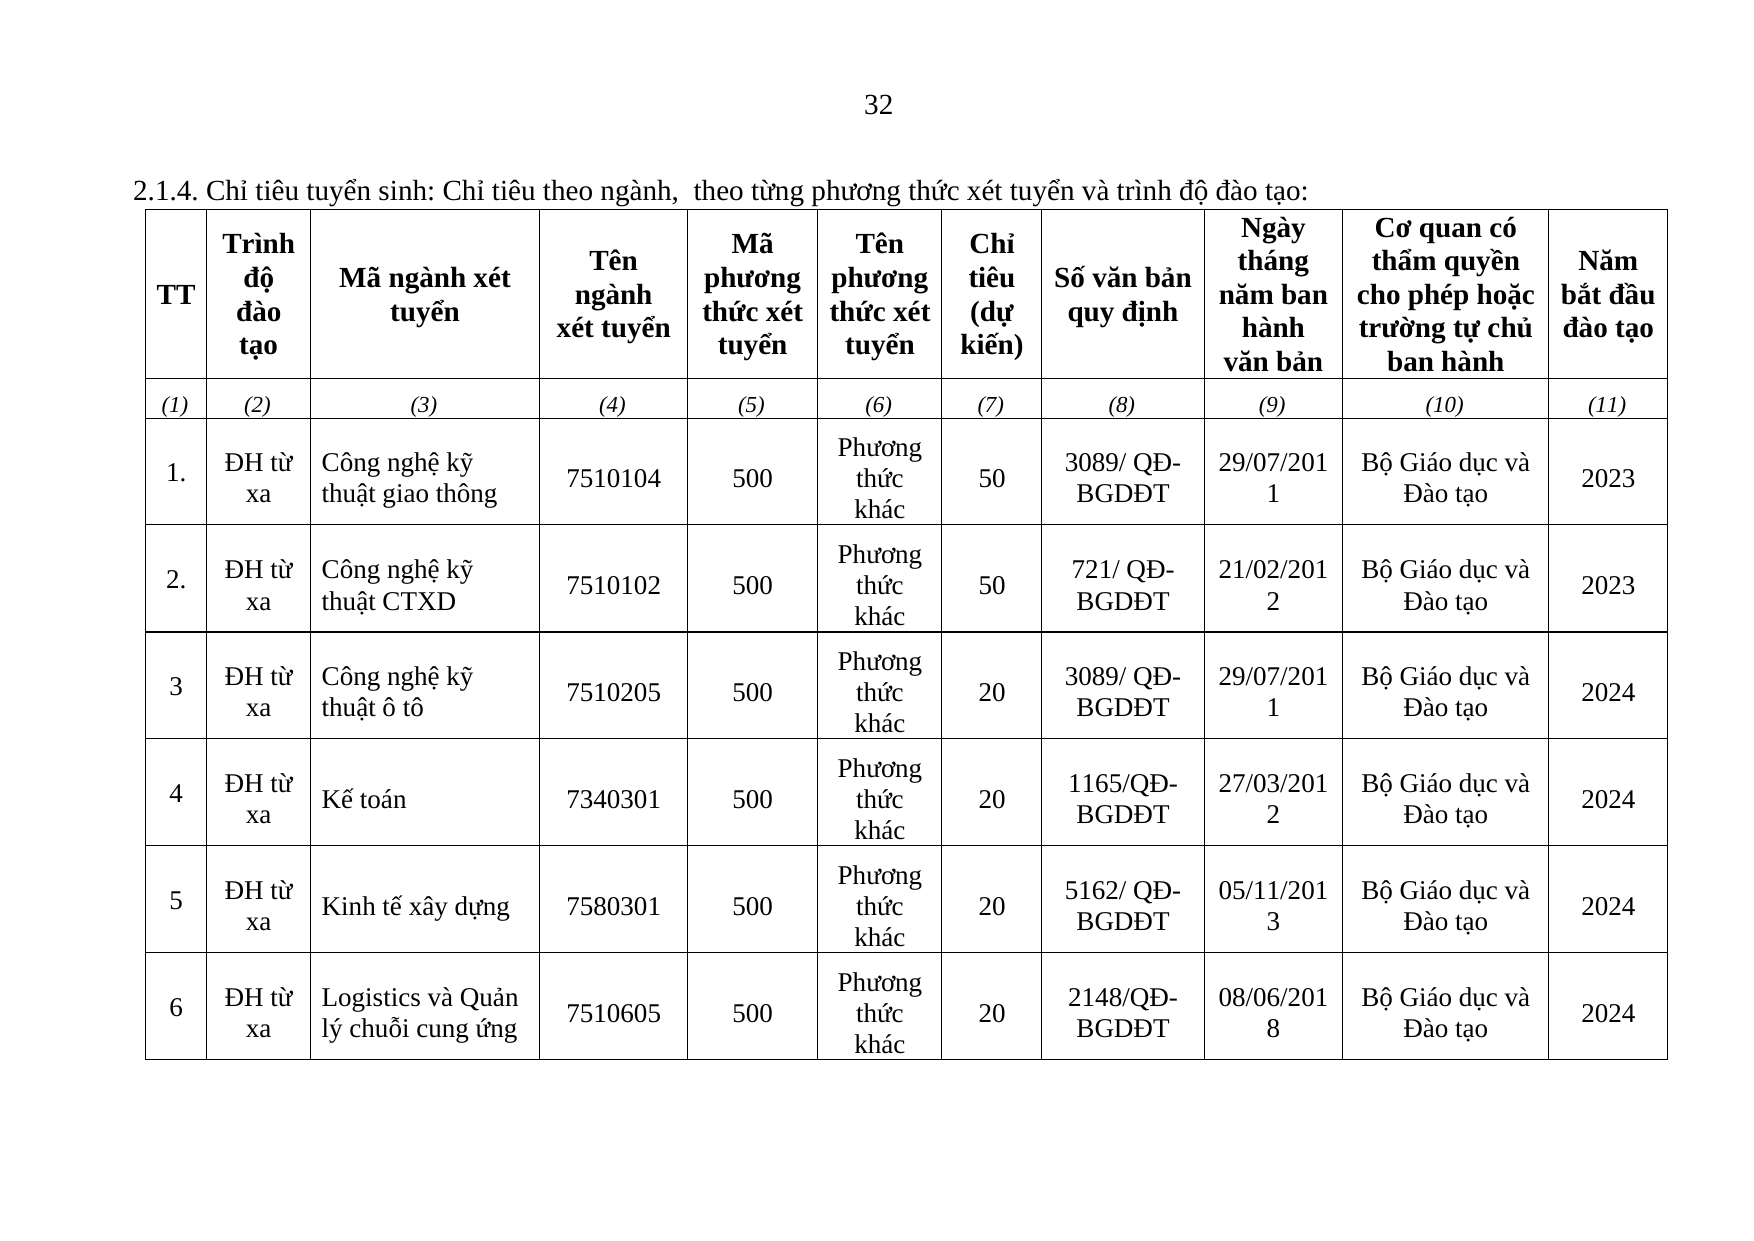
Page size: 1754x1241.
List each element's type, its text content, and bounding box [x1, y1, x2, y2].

table_cell Bộ Giáo dục và Đào tạo [1343, 419, 1548, 524]
table_header Tên phương thức xét tuyển [818, 210, 941, 377]
table_cell 500 [688, 739, 817, 845]
table_cell Kinh tế xây dựng [311, 846, 539, 952]
table_cell 721/ QĐ-BGDĐT [1042, 525, 1204, 631]
table_cell 2023 [1549, 525, 1667, 631]
table_cell (10) [1343, 379, 1548, 417]
table_cell 2024 [1549, 953, 1667, 1059]
text 2.1.4. Chỉ tiêu tuyển sinh: Chỉ tiêu theo ngành, theo từng phương thức xét tuyển và trình độ đào tạo: [133, 167, 1624, 209]
table_header Mã phương thức xét tuyển [688, 210, 817, 377]
table_cell 20 [942, 846, 1041, 952]
table_cell (9) [1205, 379, 1342, 417]
table_cell 7510104 [540, 419, 687, 524]
table_header Số văn bản quy định [1042, 210, 1204, 377]
table_header TT [146, 210, 206, 377]
table_cell (2) [207, 379, 310, 417]
table_cell 7340301 [540, 739, 687, 845]
table_cell 2024 [1549, 633, 1667, 738]
table_cell ĐH từ xa [207, 633, 310, 738]
table_cell 20 [942, 953, 1041, 1059]
table_cell Phương thức khác [818, 525, 941, 631]
table_cell 500 [688, 633, 817, 738]
table_cell (3) [311, 379, 539, 417]
table_cell 7510102 [540, 525, 687, 631]
table_cell 50 [942, 525, 1041, 631]
table_cell Phương thức khác [818, 953, 941, 1059]
table_cell 27/03/2012 [1205, 739, 1342, 845]
table_cell Bộ Giáo dục và Đào tạo [1343, 739, 1548, 845]
table_cell 500 [688, 525, 817, 631]
table_cell Phương thức khác [818, 739, 941, 845]
table_cell ĐH từ xa [207, 419, 310, 524]
table_cell ĐH từ xa [207, 953, 310, 1059]
table_cell 5 [146, 846, 206, 952]
table_cell (5) [688, 379, 817, 417]
table_cell 1165/QĐ- BGDĐT [1042, 739, 1204, 845]
table_cell 7510605 [540, 953, 687, 1059]
table_cell Phương thức khác [818, 633, 941, 738]
table_cell ĐH từ xa [207, 739, 310, 845]
table_cell 3089/ QĐ-BGDĐT [1042, 419, 1204, 524]
table_cell 4 [146, 739, 206, 845]
table_cell 05/11/2013 [1205, 846, 1342, 952]
table_cell 2023 [1549, 419, 1667, 524]
table_cell Công nghệ kỹ thuật giao thông [311, 419, 539, 524]
table_cell (11) [1549, 379, 1667, 417]
table_cell 500 [688, 953, 817, 1059]
table_header Cơ quan có thẩm quyền cho phép hoặc trường tự chủ ban hành [1343, 210, 1548, 377]
table_cell 1. [146, 419, 206, 524]
table_cell (4) [540, 379, 687, 417]
table_header Năm bắt đầu đào tạo [1549, 210, 1667, 377]
table_cell (8) [1042, 379, 1204, 417]
table_cell Bộ Giáo dục và Đào tạo [1343, 953, 1548, 1059]
table_cell 2024 [1549, 846, 1667, 952]
table_cell Công nghệ kỹ thuật CTXD [311, 525, 539, 631]
table_cell Logistics và Quản lý chuỗi cung ứng [311, 953, 539, 1059]
table_header Ngày tháng năm ban hành văn bản [1205, 210, 1342, 377]
table_cell Công nghệ kỹ thuật ô tô [311, 633, 539, 738]
table_cell 500 [688, 419, 817, 524]
table_cell ĐH từ xa [207, 846, 310, 952]
table_cell (6) [818, 379, 941, 417]
table_cell Bộ Giáo dục và Đào tạo [1343, 525, 1548, 631]
table_cell 20 [942, 739, 1041, 845]
table_cell 29/07/2011 [1205, 633, 1342, 738]
table_cell 3 [146, 633, 206, 738]
table_cell 50 [942, 419, 1041, 524]
table_cell 2148/QĐ-BGDĐT [1042, 953, 1204, 1059]
table_header Tên ngành xét tuyển [540, 210, 687, 377]
table_cell ĐH từ xa [207, 525, 310, 631]
table_cell Phương thức khác [818, 846, 941, 952]
table_cell 08/06/2018 [1205, 953, 1342, 1059]
table_header Trình độ đào tạo [207, 210, 310, 377]
table_cell Bộ Giáo dục và Đào tạo [1343, 846, 1548, 952]
table_cell Phương thức khác [818, 419, 941, 524]
table_cell 7580301 [540, 846, 687, 952]
table_cell 500 [688, 846, 817, 952]
table_cell 2. [146, 525, 206, 631]
table_cell 21/02/2012 [1205, 525, 1342, 631]
table_cell 3089/ QĐ-BGDĐT [1042, 633, 1204, 738]
table_cell (7) [942, 379, 1041, 417]
table_cell Kế toán [311, 739, 539, 845]
table_header Chỉ tiêu (dự kiến) [942, 210, 1041, 377]
table_cell 7510205 [540, 633, 687, 738]
table_cell 6 [146, 953, 206, 1059]
table_cell Bộ Giáo dục và Đào tạo [1343, 633, 1548, 738]
table_cell 2024 [1549, 739, 1667, 845]
table_cell (1) [146, 379, 206, 417]
table_cell 29/07/2011 [1205, 419, 1342, 524]
table_cell 20 [942, 633, 1041, 738]
table_cell 5162/ QĐ- BGDĐT [1042, 846, 1204, 952]
table_header Mã ngành xét tuyển [311, 210, 539, 377]
